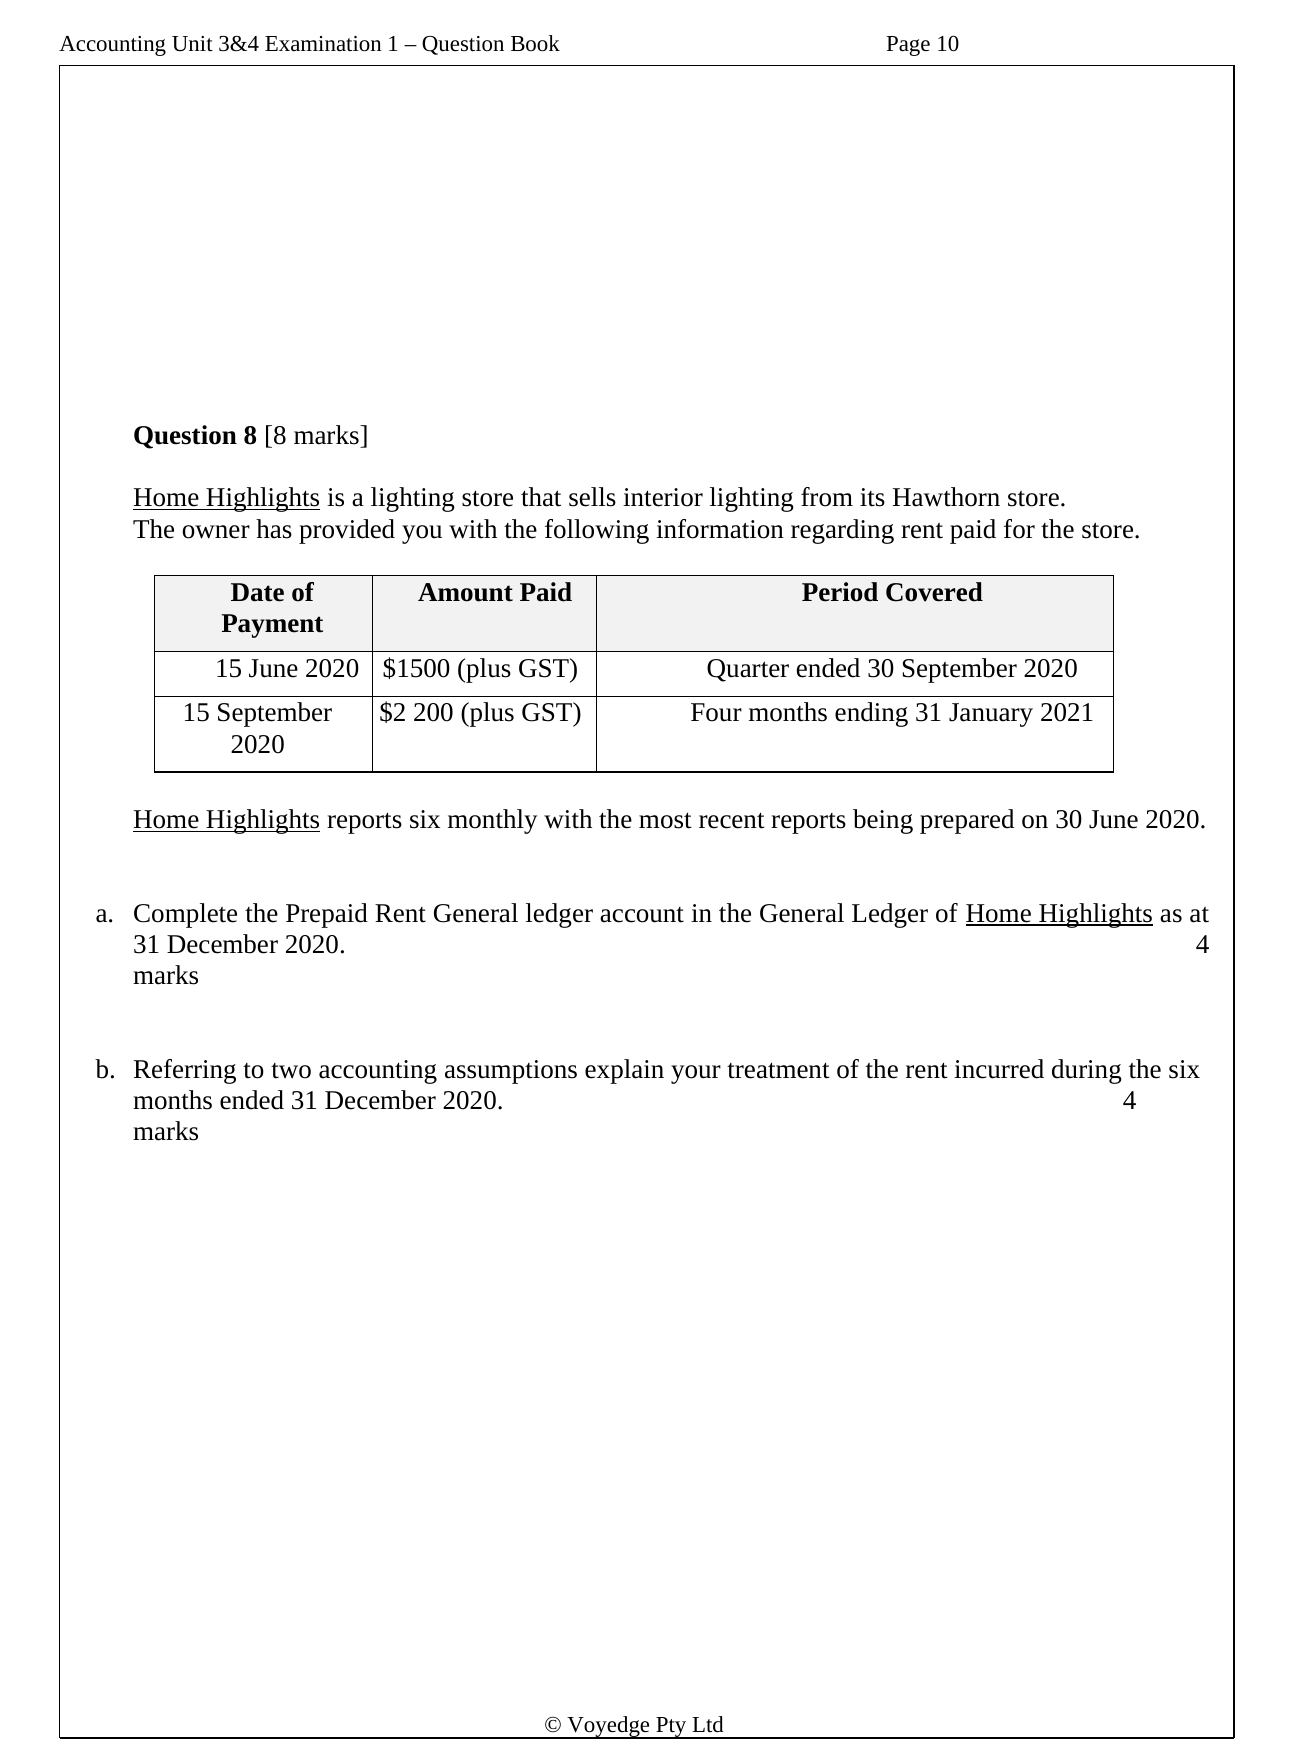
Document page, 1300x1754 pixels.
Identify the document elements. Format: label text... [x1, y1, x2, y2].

text Question 8 [8 marks] [133, 419, 1209, 450]
text Home Highlights reports six monthly with the most recent reports being prepared on 30 June 2020. [133, 803, 1209, 835]
table_header Amount Paid [373, 576, 596, 651]
text Home Highlights is a lighting store that sells interior lighting from its Hawthorn store. [133, 482, 1209, 513]
table_cell Quarter ended 30 September 2020 [597, 652, 1113, 696]
table_cell Four months ending 31 January 2021 [597, 697, 1113, 771]
text The owner has provided you with the following information regarding rent paid for the store. [133, 513, 1209, 544]
list Complete the Prepaid Rent General ledger account in the General Ledger of Home Highlights as at 31 December 2020. 4 marks [95, 897, 1209, 990]
table_cell $2 200 (plus GST) [373, 697, 596, 771]
table_cell $1500 (plus GST) [373, 652, 596, 696]
table_header Date of Payment [155, 576, 372, 651]
table_cell 15 June 2020 [155, 652, 372, 696]
table_header Period Covered [597, 576, 1113, 651]
table_cell 15 September 2020 [155, 697, 372, 771]
list Referring to two accounting assumptions explain your treatment of the rent incurred during the six months ended 31 December 2020. 4 marks [95, 1053, 1209, 1146]
